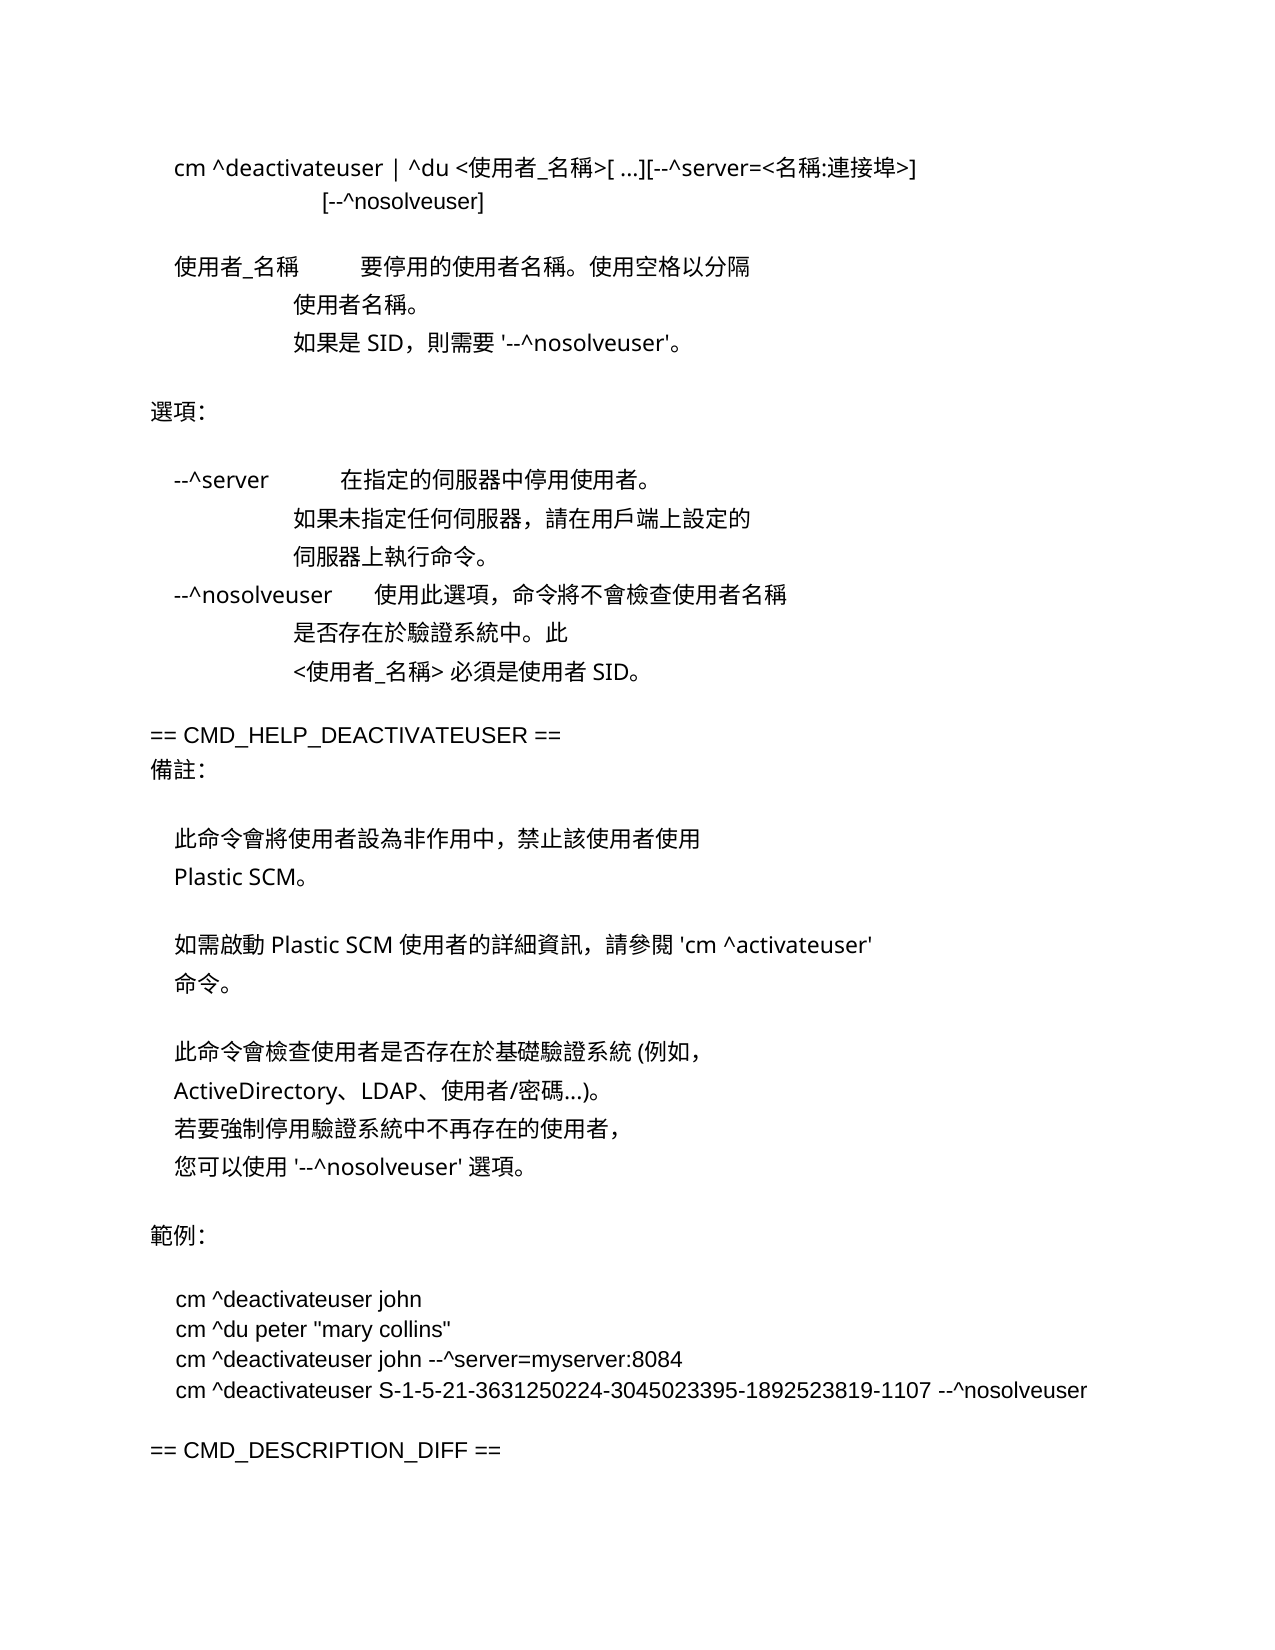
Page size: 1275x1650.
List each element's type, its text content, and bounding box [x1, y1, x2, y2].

text 使用者名稱。 [150, 287, 1125, 320]
text 使用者_名稱 要停用的使用者名稱。使用空格以分隔 [150, 249, 1125, 282]
text == CMD_HELP_DEACTIVATEUSER == [150, 722, 1125, 748]
text 如需啟動 Plastic SCM 使用者的詳細資訊，請參閱 'cm ^activateuser' [150, 927, 1125, 961]
text ActiveDirectory、LDAP、使用者/密碼...)。 [150, 1072, 1125, 1106]
text 如果未指定任何伺服器，請在用戶端上設定的 [150, 501, 1125, 534]
text 備註： [150, 752, 1125, 786]
text == CMD_DESCRIPTION_DIFF == [150, 1437, 1125, 1463]
text 命令。 [150, 966, 1125, 999]
text <使用者_名稱> 必須是使用者 SID。 [150, 653, 1125, 687]
text 選項： [150, 394, 1125, 427]
text 此命令會將使用者設為非作用中，禁止該使用者使用 [150, 821, 1125, 854]
text 如果是 SID，則需要 '--^nosolveuser'。 [150, 325, 1125, 359]
text 是否存在於驗證系統中。此 [150, 615, 1125, 648]
text --^nosolveuser 使用此選項，命令將不會檢查使用者名稱 [150, 577, 1125, 610]
text Plastic SCM。 [150, 859, 1125, 892]
text cm ^deactivateuser john --^server=myserver:8084 [150, 1346, 1125, 1373]
text 此命令會檢查使用者是否存在於基礎驗證系統 (例如， [150, 1034, 1125, 1067]
text 您可以使用 '--^nosolveuser' 選項。 [150, 1149, 1125, 1182]
text cm ^deactivateuser S-1-5-21-3631250224-3045023395-1892523819-1107 --^nosolveuser [150, 1377, 1125, 1403]
text 範例： [150, 1218, 1125, 1251]
text 若要強制停用驗證系統中不再存在的使用者， [150, 1111, 1125, 1144]
text [--^nosolveuser] [150, 188, 1125, 215]
text --^server 在指定的伺服器中停用使用者。 [150, 462, 1125, 496]
text cm ^du peter "mary collins" [150, 1316, 1125, 1342]
text cm ^deactivateuser john [150, 1286, 1125, 1312]
text 伺服器上執行命令。 [150, 539, 1125, 572]
text cm ^deactivateuser | ^du <使用者_名稱>[ ...][--^server=<名稱:連接埠>] [150, 150, 1125, 183]
